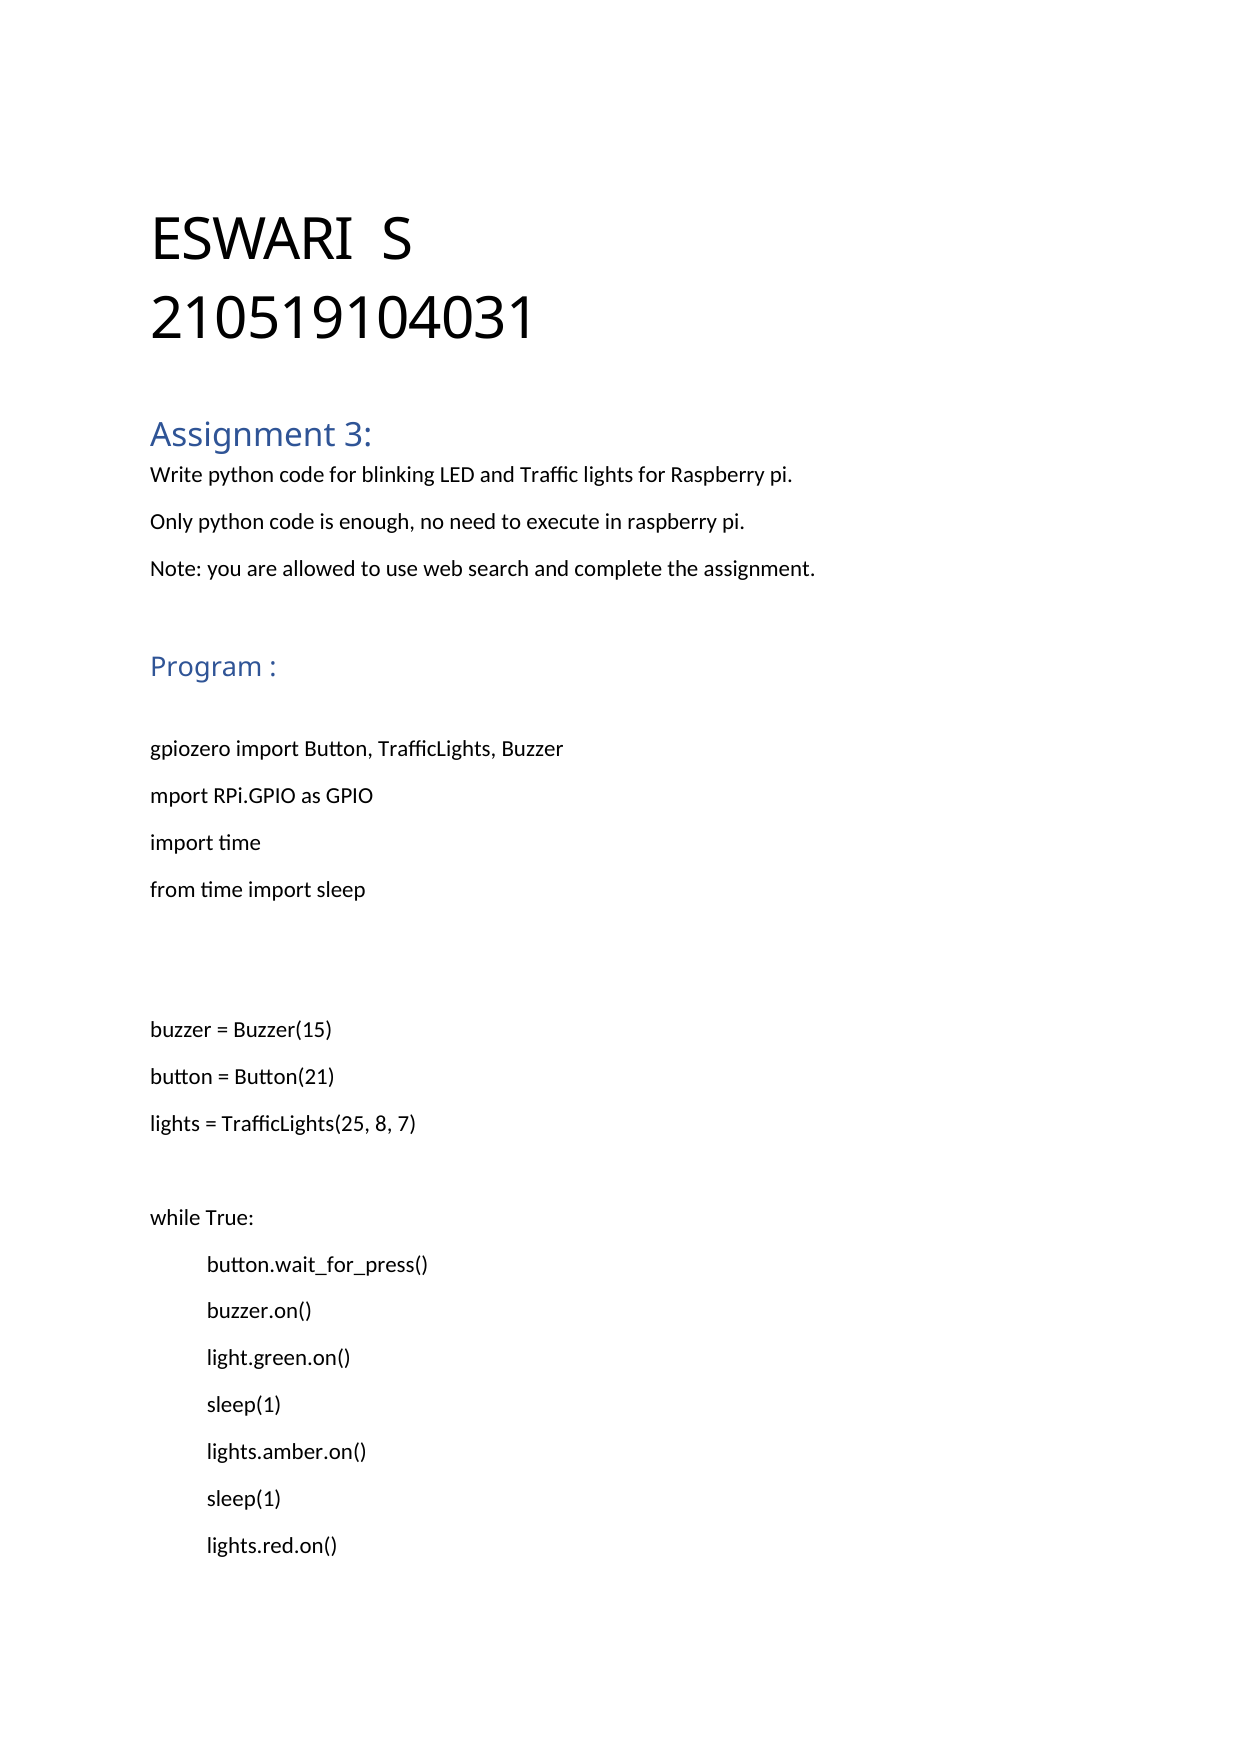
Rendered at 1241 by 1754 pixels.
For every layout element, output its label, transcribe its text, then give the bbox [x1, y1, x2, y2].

text Write python code for blinking LED and Traffic lights for Raspberry pi. [150, 460, 1090, 488]
title ESWARI S [150, 197, 1090, 276]
text sleep(1) [150, 1390, 1090, 1418]
subtitle Program : [150, 647, 1090, 684]
text mport RPi.GPIO as GPIO [150, 781, 1090, 809]
title 210519104031 [150, 276, 1090, 356]
text button.wait_for_press() [150, 1250, 1090, 1278]
text while True: [150, 1203, 1090, 1231]
text Only python code is enough, no need to execute in raspberry pi. [150, 507, 1090, 535]
text lights.amber.on() [150, 1437, 1090, 1465]
text button = Button(21) [150, 1062, 1090, 1090]
text Note: you are allowed to use web search and complete the assignment. [150, 554, 1090, 582]
text gpiozero import Button, TrafficLights, Buzzer [150, 734, 1090, 762]
text buzzer = Buzzer(15) [150, 1015, 1090, 1043]
text light.green.on() [150, 1343, 1090, 1372]
text lights.red.on() [150, 1531, 1090, 1559]
text sleep(1) [150, 1484, 1090, 1512]
text lights = TrafficLights(25, 8, 7) [150, 1109, 1090, 1137]
text buzzer.on() [150, 1297, 1090, 1325]
subtitle Assignment 3: [150, 411, 1090, 456]
text from time import sleep [150, 875, 1090, 903]
text import time [150, 828, 1090, 856]
